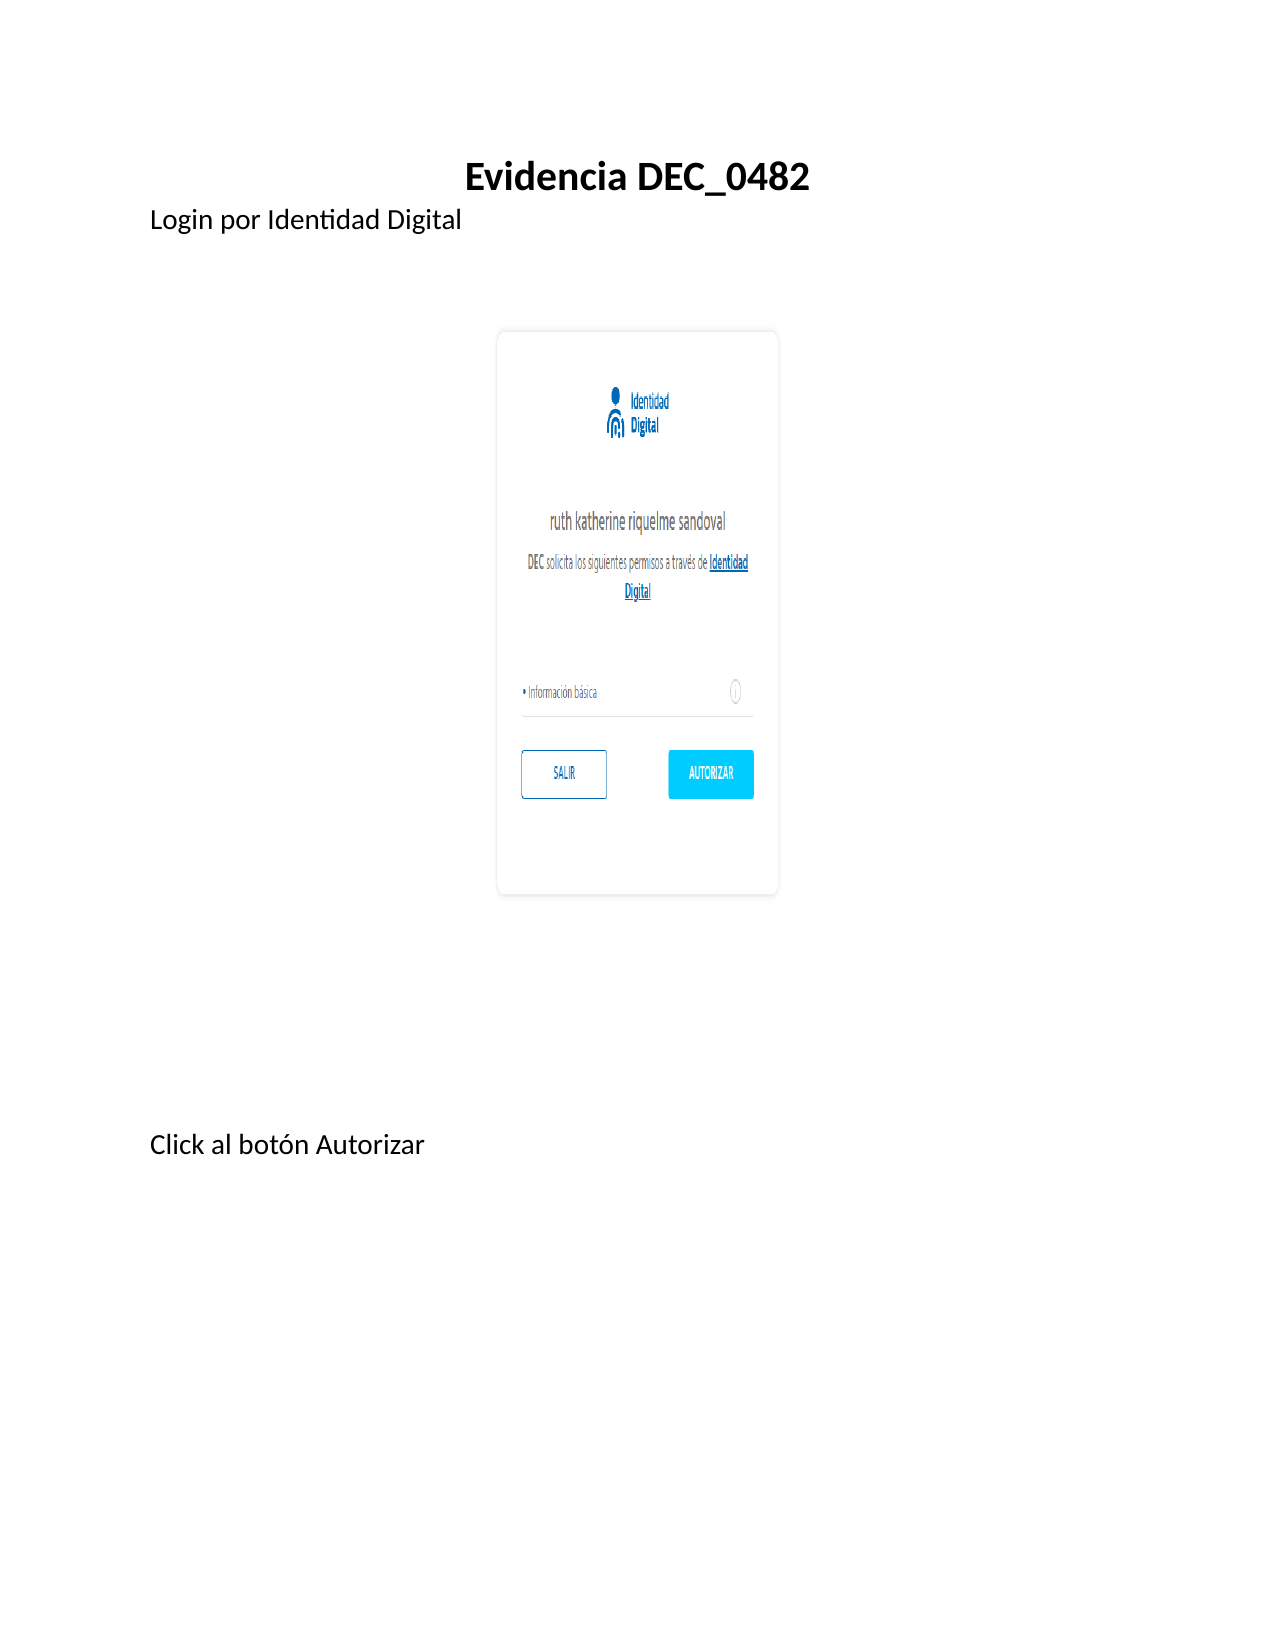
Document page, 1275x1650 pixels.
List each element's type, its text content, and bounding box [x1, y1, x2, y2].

picture [220, 314, 1055, 1148]
text Evidencia DEC_0482 [150, 150, 1125, 207]
text Login por Identidad Digital [150, 207, 1125, 246]
text Click al botón Autorizar [150, 1148, 1125, 1188]
